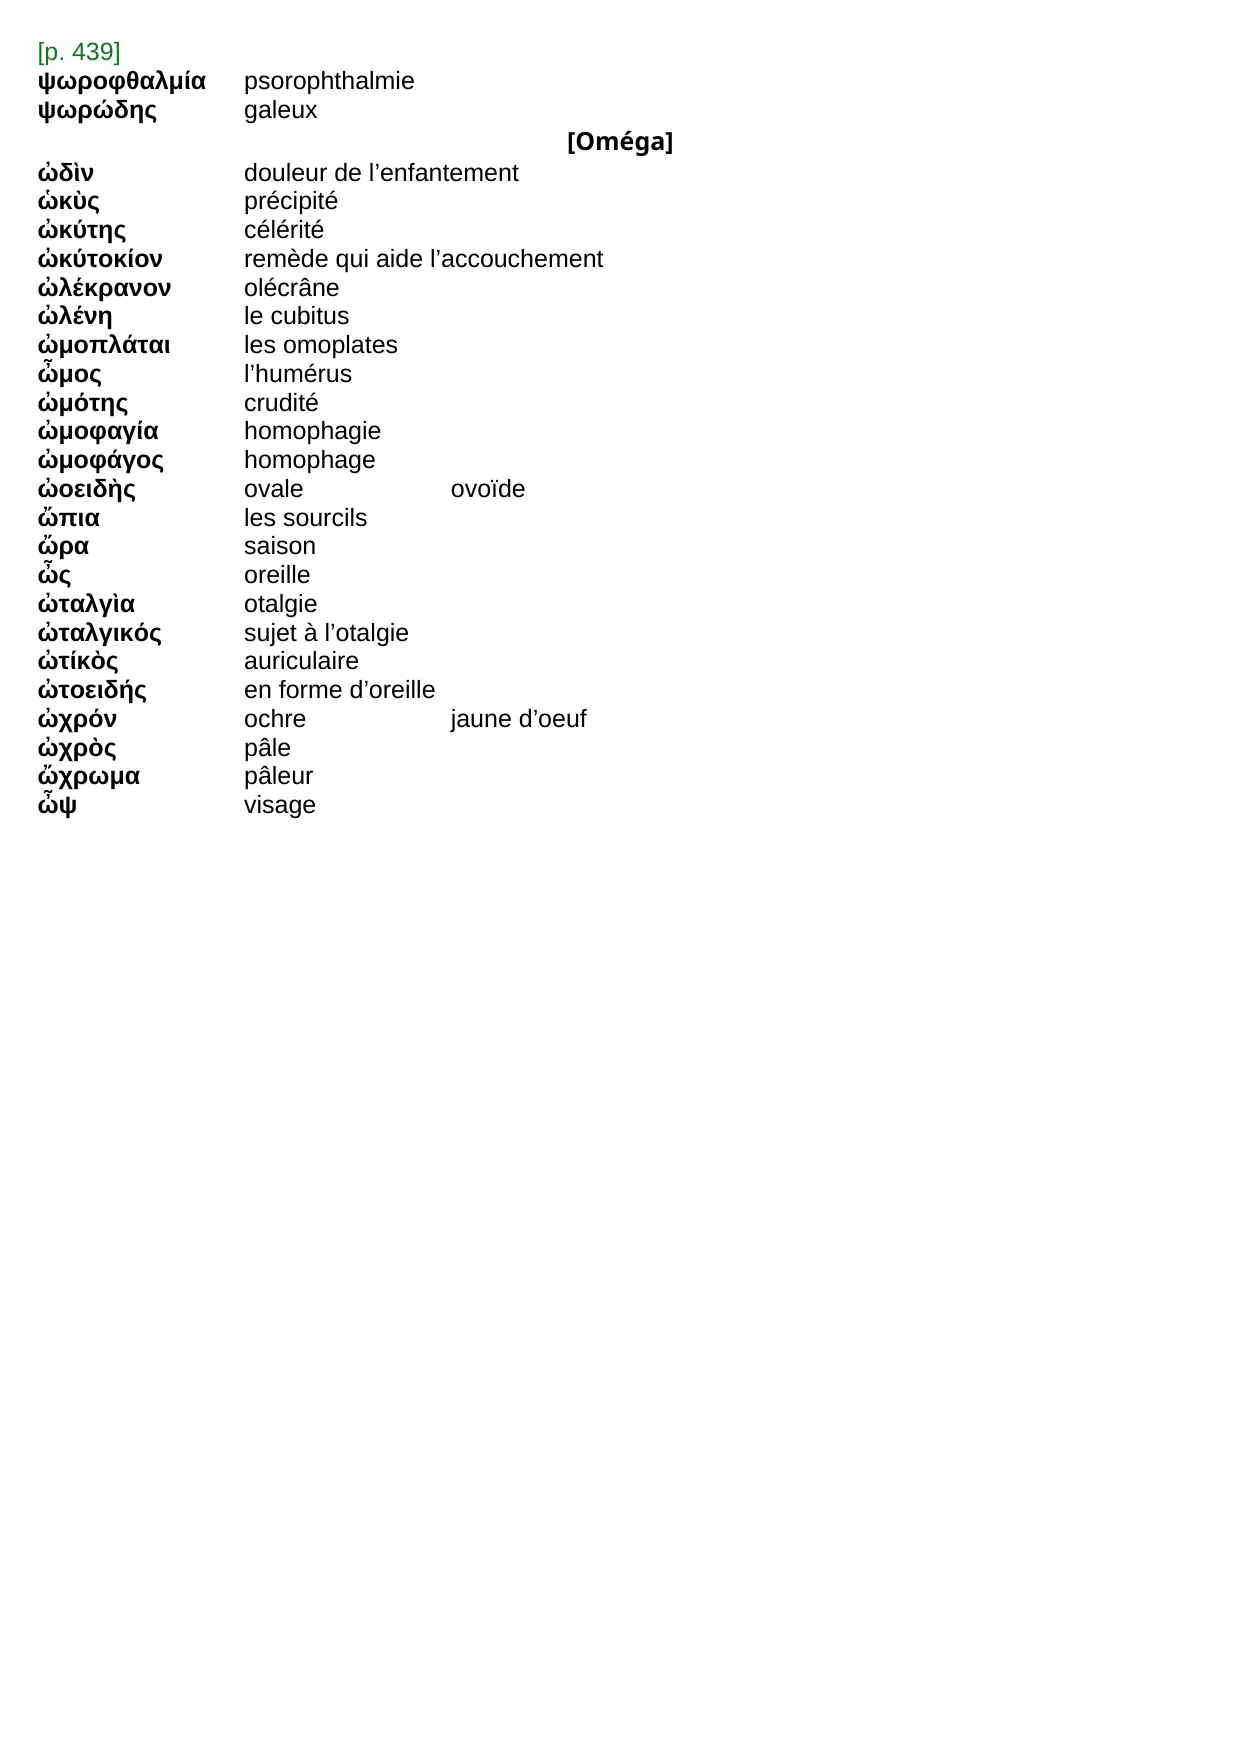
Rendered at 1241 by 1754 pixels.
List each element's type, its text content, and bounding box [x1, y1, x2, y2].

text ὠλένη le cubitus [37, 301, 1203, 330]
text ὠχρόν ochre jaune d’oeuf [37, 704, 1203, 732]
text ὠταλγικός sujet à l’otalgie [37, 617, 1203, 646]
text ψωρώδης galeux [37, 95, 1203, 123]
text ὦψ visage [37, 790, 1203, 819]
text ὠμοπλάται les omoplates [37, 330, 1203, 359]
text [p. 439] [37, 37, 1203, 66]
text ὦμος l’humérus [37, 359, 1203, 387]
text ὠμότης crudité [37, 387, 1203, 416]
text ὠχρὸς pâle [37, 732, 1203, 761]
text ὠλέκρανον olécrâne [37, 272, 1203, 301]
text [Oméga] [37, 123, 1203, 157]
text ὠδὶν douleur de l’enfantement [37, 157, 1203, 186]
text ὠτοειδής en forme d’oreille [37, 675, 1203, 704]
text ψωροφθαλμία psorophthalmie [37, 66, 1203, 95]
text ὠκύτης célérité [37, 215, 1203, 244]
text ὤπια les sourcils [37, 502, 1203, 531]
text ὠκύτοκίον remède qui aide l’accouchement [37, 244, 1203, 272]
text ὤχρωμα pâleur [37, 761, 1203, 790]
text ὤρα saison [37, 531, 1203, 560]
text ὦς oreille [37, 560, 1203, 589]
text ὡκὺς précipité [37, 186, 1203, 215]
text ὠμοφαγία homophagie [37, 416, 1203, 445]
text ὠταλγὶα otalgie [37, 589, 1203, 617]
text ὠτίκὸς auriculaire [37, 646, 1203, 675]
text ὠμοφάγος homophage [37, 445, 1203, 474]
text ὠοειδὴς ovale ovoïde [37, 474, 1203, 502]
